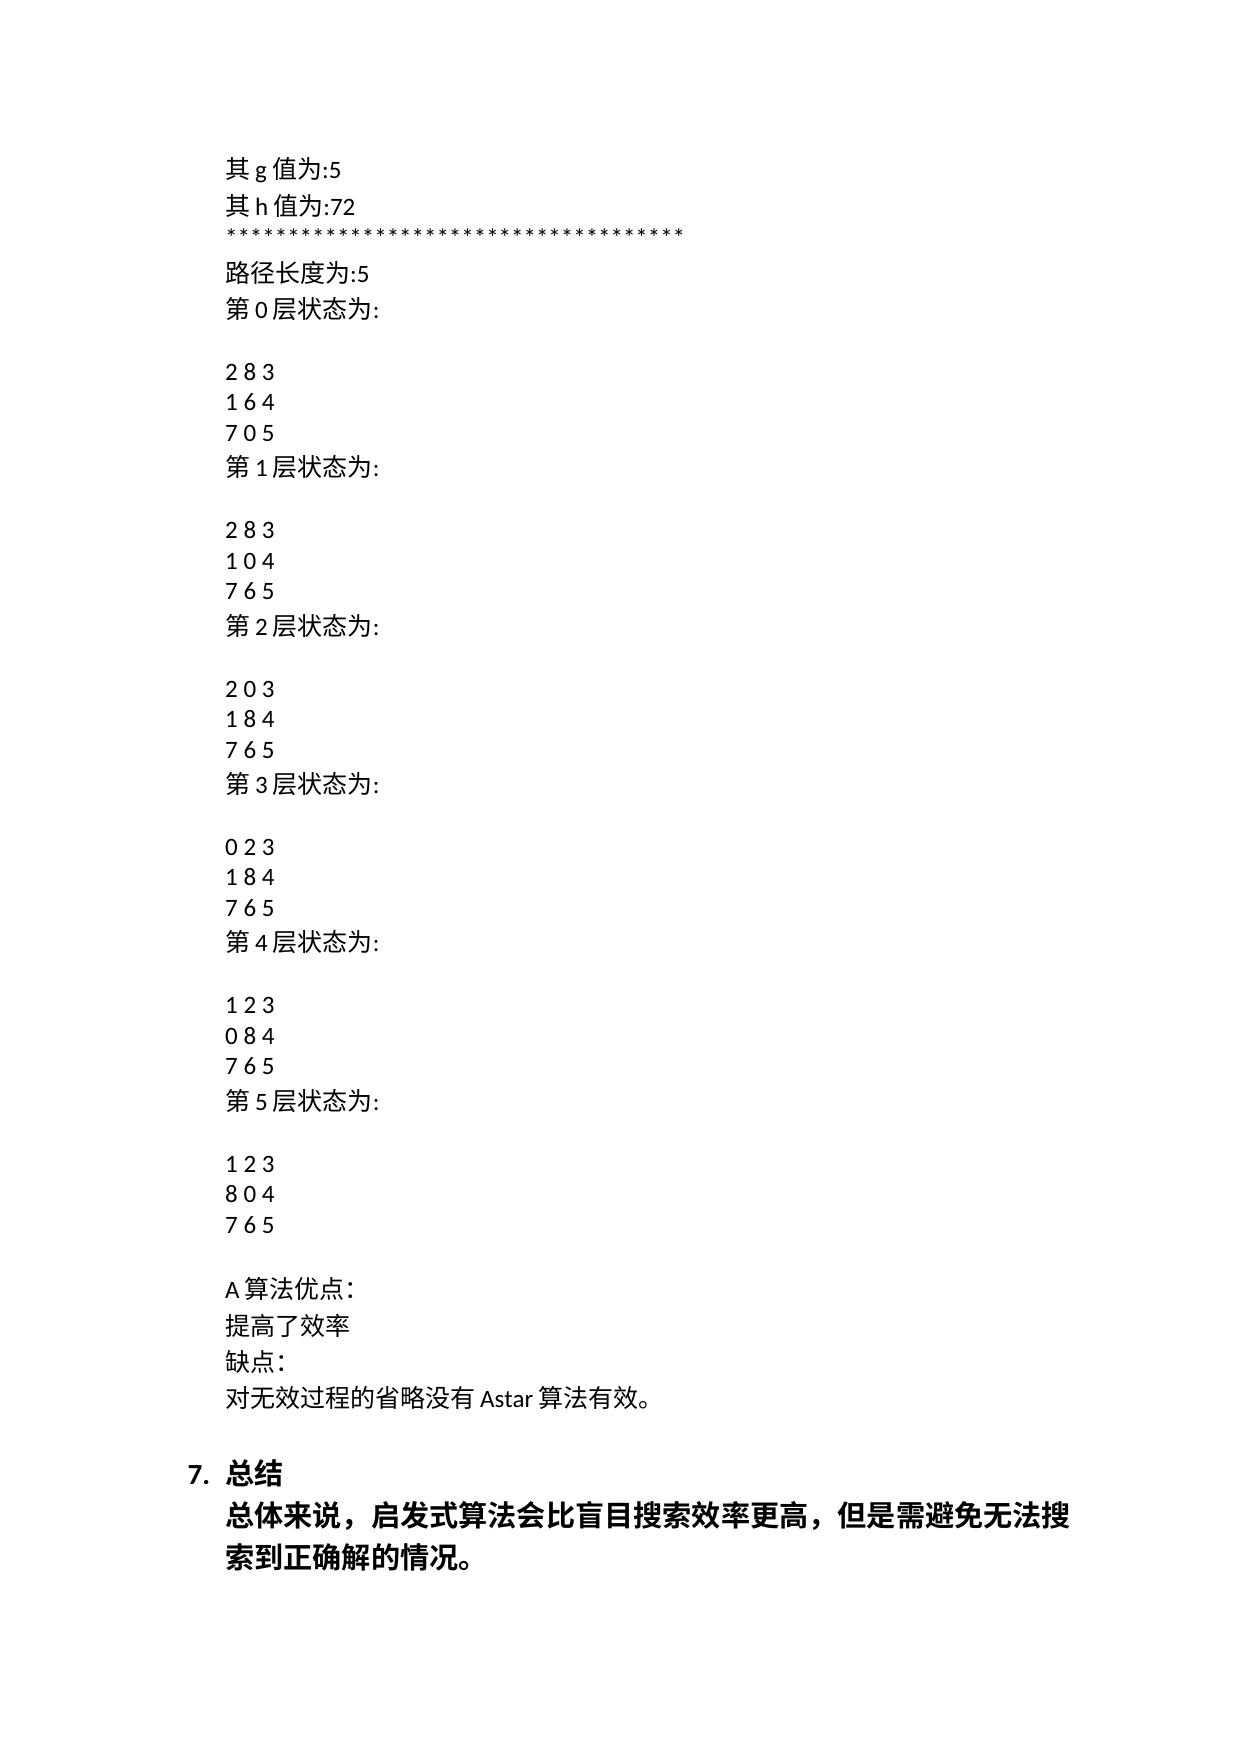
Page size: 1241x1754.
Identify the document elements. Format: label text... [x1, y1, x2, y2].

list 7 6 5 [225, 734, 1090, 764]
list 7 6 5 [225, 1050, 1090, 1081]
list 第1层状态为: [225, 448, 1090, 484]
list ************************************* [225, 222, 1090, 253]
list 0 8 4 [225, 1020, 1090, 1050]
list 其h值为:72 [225, 186, 1090, 222]
list 1 0 4 [225, 545, 1090, 575]
list 1 8 4 [225, 862, 1090, 892]
list 1 2 3 [225, 1148, 1090, 1178]
list 提高了效率 [225, 1306, 1090, 1342]
list 1 2 3 [225, 989, 1090, 1020]
list 路径长度为:5 [225, 253, 1090, 289]
list 其g值为:5 [225, 150, 1090, 186]
list 总结 [187, 1450, 1090, 1493]
list 第0层状态为: [225, 289, 1090, 326]
list 第5层状态为: [225, 1081, 1090, 1117]
list 1 8 4 [225, 703, 1090, 734]
list 第2层状态为: [225, 606, 1090, 642]
list 对无效过程的省略没有Astar算法有效。 [225, 1378, 1090, 1415]
list A算法优点： [225, 1270, 1090, 1306]
list 8 0 4 [225, 1178, 1090, 1209]
list 缺点： [225, 1342, 1090, 1378]
list 7 6 5 [225, 892, 1090, 923]
list 第3层状态为: [225, 764, 1090, 801]
list 1 6 4 [225, 387, 1090, 417]
list 2 8 3 [225, 514, 1090, 545]
list 第4层状态为: [225, 923, 1090, 959]
list 7 0 5 [225, 417, 1090, 448]
list 0 2 3 [225, 831, 1090, 862]
list 2 8 3 [225, 356, 1090, 387]
list 7 6 5 [225, 575, 1090, 606]
list 7 6 5 [225, 1209, 1090, 1239]
list 总体来说，启发式算法会比盲目搜索效率更高，但是需避免无法搜索到正确解的情况。 [225, 1493, 1090, 1577]
list 2 0 3 [225, 673, 1090, 703]
